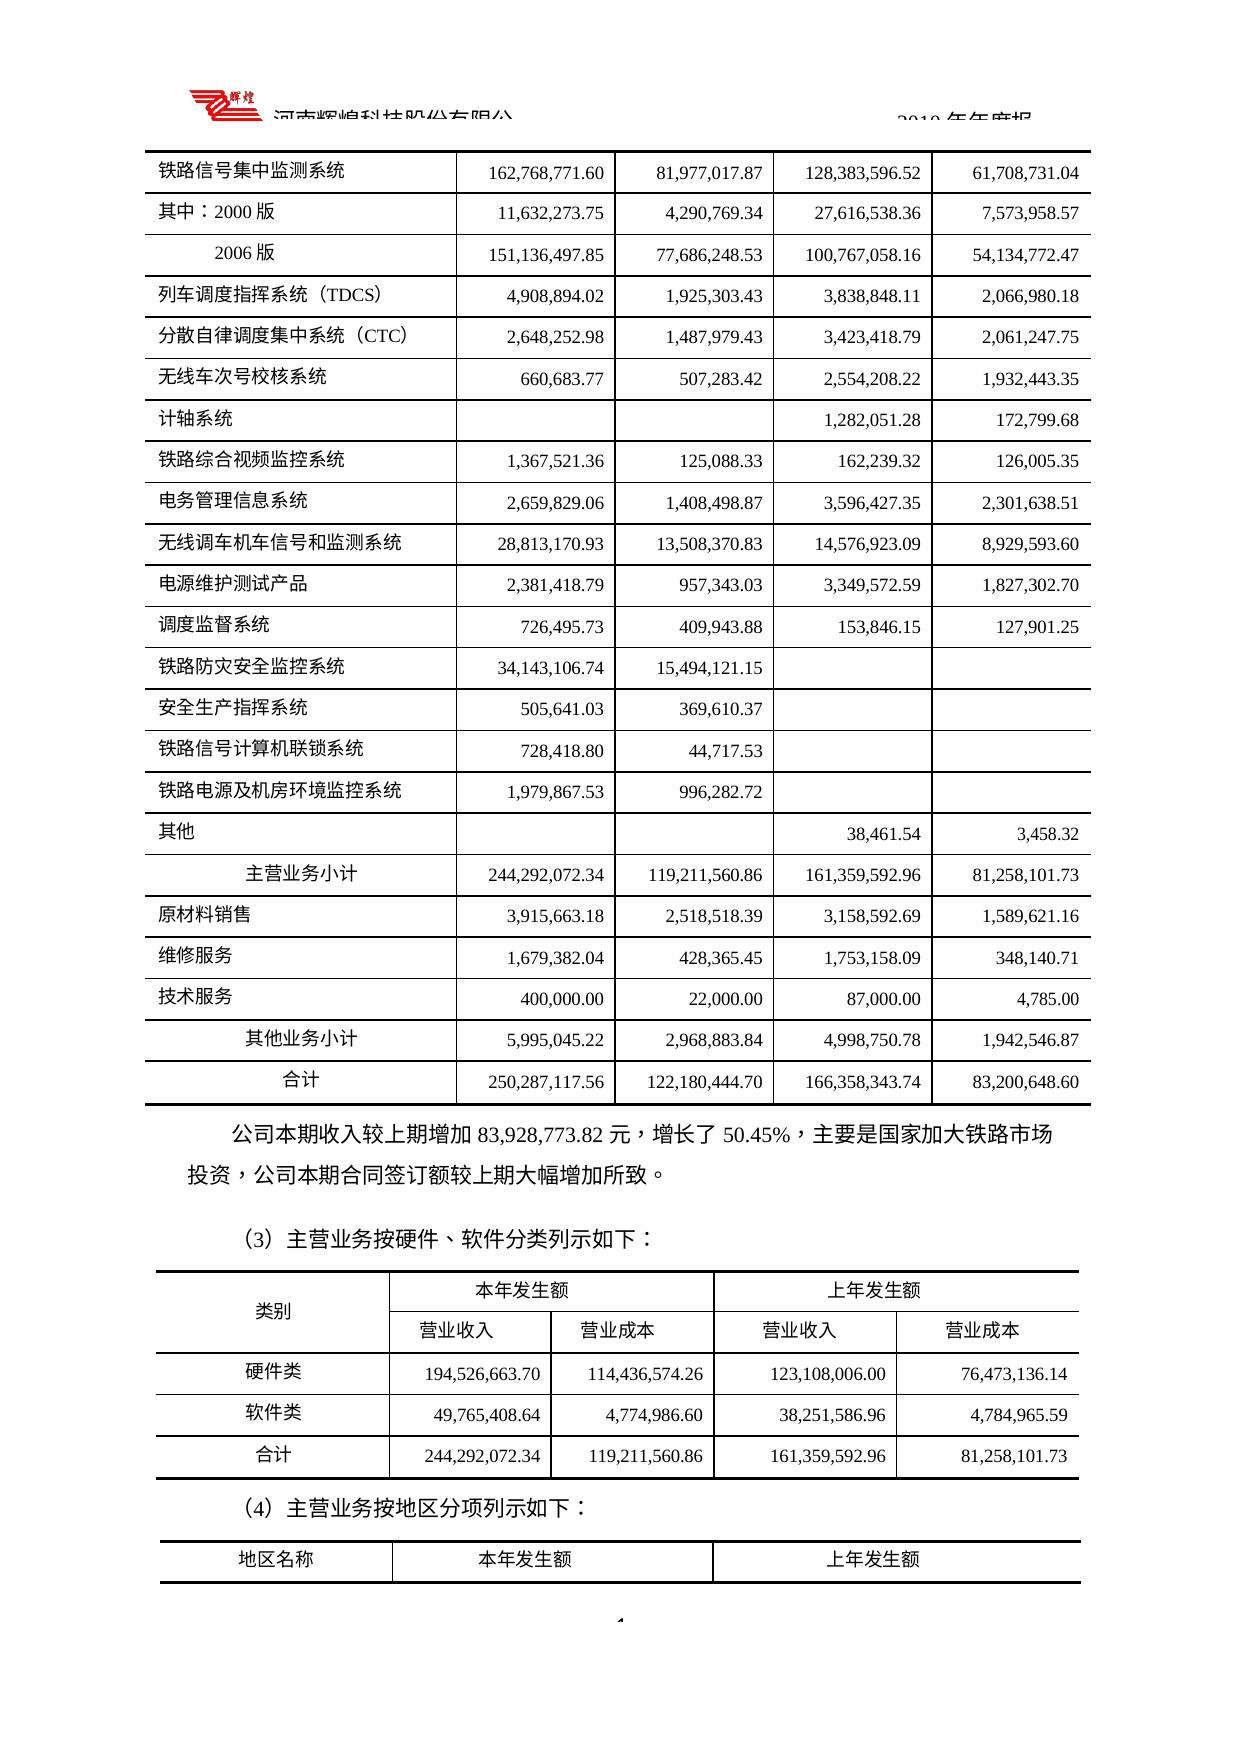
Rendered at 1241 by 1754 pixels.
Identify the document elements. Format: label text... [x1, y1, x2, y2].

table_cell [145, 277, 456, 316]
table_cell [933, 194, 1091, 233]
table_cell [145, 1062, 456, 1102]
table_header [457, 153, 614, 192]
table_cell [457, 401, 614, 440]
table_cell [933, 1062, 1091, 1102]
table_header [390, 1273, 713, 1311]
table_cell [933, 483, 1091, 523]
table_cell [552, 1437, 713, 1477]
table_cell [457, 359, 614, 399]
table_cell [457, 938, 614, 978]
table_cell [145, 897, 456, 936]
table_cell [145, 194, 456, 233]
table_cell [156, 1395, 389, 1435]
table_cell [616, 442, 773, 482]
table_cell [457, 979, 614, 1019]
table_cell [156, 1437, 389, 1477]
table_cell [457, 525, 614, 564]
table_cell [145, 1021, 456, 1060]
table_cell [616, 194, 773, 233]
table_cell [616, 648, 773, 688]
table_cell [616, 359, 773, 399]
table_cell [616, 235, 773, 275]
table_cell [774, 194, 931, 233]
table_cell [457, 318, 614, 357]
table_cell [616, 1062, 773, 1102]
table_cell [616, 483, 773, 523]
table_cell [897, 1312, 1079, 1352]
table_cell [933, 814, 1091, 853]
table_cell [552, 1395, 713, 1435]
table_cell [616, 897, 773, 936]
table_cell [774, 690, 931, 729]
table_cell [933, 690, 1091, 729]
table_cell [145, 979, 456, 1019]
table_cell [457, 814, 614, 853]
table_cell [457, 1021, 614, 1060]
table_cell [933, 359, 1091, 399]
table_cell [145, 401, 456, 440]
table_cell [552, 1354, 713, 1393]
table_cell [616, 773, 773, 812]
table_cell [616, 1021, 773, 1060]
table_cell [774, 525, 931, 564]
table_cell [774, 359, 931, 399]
picture [188, 88, 264, 122]
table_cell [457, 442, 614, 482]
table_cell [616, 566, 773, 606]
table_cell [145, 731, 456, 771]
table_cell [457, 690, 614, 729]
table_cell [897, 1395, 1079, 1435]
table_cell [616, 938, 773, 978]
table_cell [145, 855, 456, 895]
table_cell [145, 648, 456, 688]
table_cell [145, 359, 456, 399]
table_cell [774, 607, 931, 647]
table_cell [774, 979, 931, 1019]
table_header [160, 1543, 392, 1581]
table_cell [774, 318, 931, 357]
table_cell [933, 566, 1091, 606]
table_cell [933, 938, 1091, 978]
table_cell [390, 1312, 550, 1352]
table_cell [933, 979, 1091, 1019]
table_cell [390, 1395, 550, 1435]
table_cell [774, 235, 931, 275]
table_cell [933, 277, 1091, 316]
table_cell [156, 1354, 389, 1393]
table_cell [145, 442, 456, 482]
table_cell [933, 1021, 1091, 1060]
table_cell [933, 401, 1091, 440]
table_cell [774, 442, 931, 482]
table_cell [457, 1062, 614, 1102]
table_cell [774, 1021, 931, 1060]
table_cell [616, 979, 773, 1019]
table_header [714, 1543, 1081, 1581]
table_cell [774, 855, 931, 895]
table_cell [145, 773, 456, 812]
text （3）主营业务按硬件、软件分类列示如下： [231, 1224, 1107, 1254]
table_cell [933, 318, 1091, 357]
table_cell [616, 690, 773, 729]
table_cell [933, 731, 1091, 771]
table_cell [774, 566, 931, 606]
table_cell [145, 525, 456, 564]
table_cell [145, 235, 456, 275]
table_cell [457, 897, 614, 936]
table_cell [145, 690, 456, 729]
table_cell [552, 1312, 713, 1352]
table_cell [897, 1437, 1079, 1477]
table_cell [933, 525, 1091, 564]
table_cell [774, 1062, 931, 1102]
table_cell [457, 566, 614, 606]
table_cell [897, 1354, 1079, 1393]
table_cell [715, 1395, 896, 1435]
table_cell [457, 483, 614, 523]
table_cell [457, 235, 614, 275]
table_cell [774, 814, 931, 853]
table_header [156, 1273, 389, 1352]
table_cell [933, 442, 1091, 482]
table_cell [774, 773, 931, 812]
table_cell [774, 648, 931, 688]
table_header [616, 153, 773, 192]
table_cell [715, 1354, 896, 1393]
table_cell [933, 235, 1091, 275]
text 公司本期收入较上期增加 83,928,773.82 元，增长了 50.45%，主要是国家加大铁路市场 投资，公司本期合同签订额较上期大幅增加所致。 [187, 1119, 1054, 1190]
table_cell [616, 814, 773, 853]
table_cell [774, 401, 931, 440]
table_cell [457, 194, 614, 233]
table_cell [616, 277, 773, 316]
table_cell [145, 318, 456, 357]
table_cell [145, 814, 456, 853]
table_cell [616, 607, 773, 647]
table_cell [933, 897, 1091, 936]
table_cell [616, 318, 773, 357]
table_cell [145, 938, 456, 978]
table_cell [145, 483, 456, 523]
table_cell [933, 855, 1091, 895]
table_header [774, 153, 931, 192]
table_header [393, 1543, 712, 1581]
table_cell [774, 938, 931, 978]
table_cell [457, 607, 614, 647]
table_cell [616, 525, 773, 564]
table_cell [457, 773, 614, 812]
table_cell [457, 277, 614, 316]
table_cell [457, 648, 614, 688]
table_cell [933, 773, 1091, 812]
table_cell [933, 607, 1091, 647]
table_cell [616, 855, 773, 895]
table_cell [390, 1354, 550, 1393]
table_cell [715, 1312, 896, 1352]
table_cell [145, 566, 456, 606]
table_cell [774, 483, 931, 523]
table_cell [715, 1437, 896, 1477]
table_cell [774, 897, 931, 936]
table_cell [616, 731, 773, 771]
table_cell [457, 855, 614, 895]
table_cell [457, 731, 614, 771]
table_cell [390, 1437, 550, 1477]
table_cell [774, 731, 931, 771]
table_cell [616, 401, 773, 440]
text （4）主营业务按地区分项列示如下： [231, 1493, 1107, 1523]
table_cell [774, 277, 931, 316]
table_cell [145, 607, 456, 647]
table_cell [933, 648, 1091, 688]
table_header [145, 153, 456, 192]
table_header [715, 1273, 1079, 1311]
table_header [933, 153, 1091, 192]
